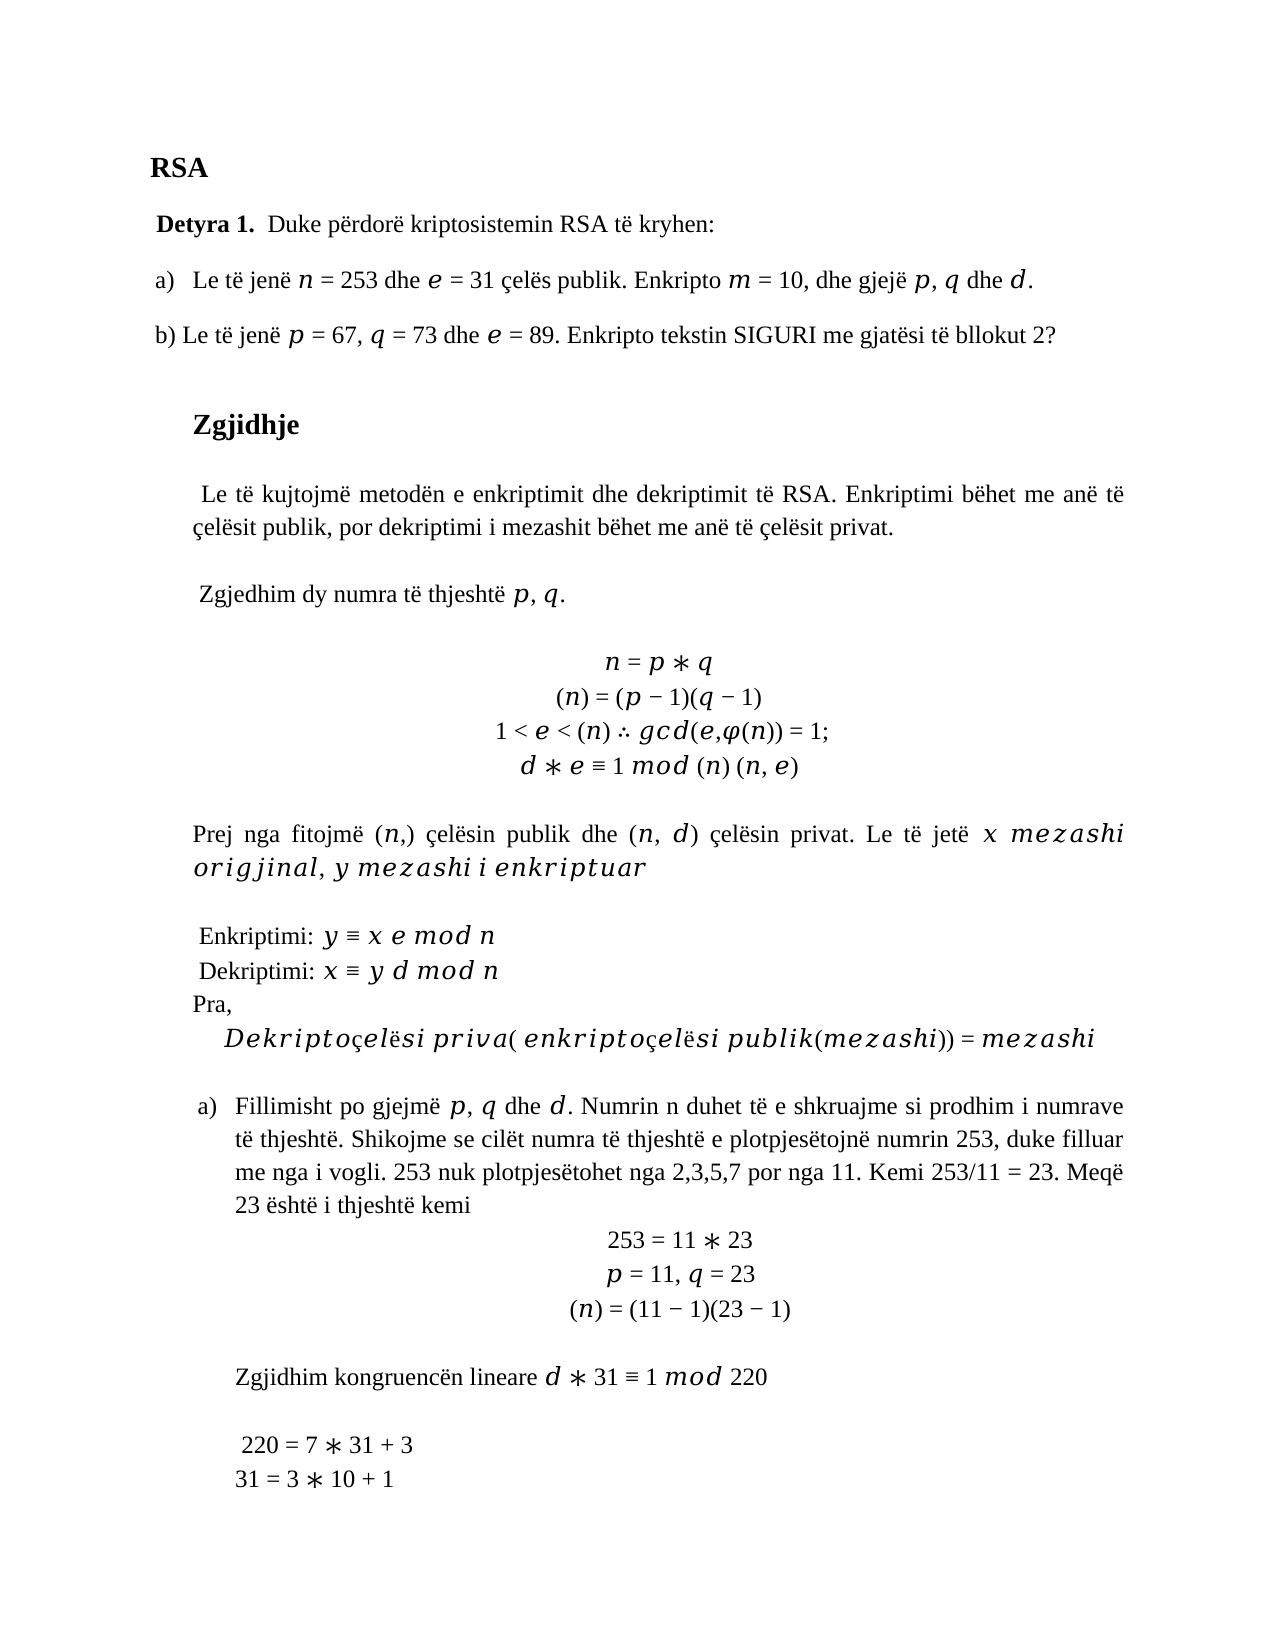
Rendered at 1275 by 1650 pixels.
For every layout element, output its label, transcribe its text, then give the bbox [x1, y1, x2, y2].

list 31 = 3 ∗ 10 + 1 [235, 1463, 1125, 1493]
list Prej nga fitojmë (𝑛,) çelësin publik dhe (𝑛, 𝑑) çelësin privat. Le të jetë 𝑥 𝑚𝑒𝑧𝑎𝑠ℎ𝑖 𝑜𝑟𝑖𝑔𝑗𝑖𝑛𝑎𝑙, 𝑦 𝑚𝑒𝑧𝑎𝑠ℎ𝑖 𝑖 𝑒𝑛𝑘𝑟𝑖𝑝𝑡𝑢𝑎𝑟 [192, 817, 1125, 882]
list Pra, [192, 989, 1125, 1018]
list Le të kujtojmë metodën e enkriptimit dhe dekriptimit të RSA. Enkriptimi bëhet me anë të çelësit publik, por dekriptimi i mezashit bëhet me anë të çelësit privat. [192, 479, 1125, 541]
text Detyra 1. Duke përdorë kriptosistemin RSA të kryhen: [150, 209, 1125, 238]
list 𝑑 ∗ 𝑒 ≡ 1 𝑚𝑜𝑑 (𝑛) (𝑛, 𝑒) [192, 750, 1125, 780]
list Fillimisht po gjejmë 𝑝, 𝑞 dhe 𝑑. Numrin n duhet të e shkruajme si prodhim i numrave të thjeshtë. Shikojme se cilët numra të thjeshtë e plotpjesëtojnë numrin 253, duke filluar me nga i vogli. 253 nuk plotpjesëtohet nga 2,3,5,7 por nga 11. Kemi 253/11 = 23. Meqë 23 është i thjeshtë kemi [197, 1090, 1125, 1219]
list Zgjedhim dy numra të thjeshtë 𝑝, 𝑞. [192, 578, 1125, 608]
list 𝑛 = 𝑝 ∗ 𝑞 [192, 646, 1125, 676]
list 1 < 𝑒 < (𝑛) ∴ 𝑔𝑐𝑑(𝑒,𝜑(𝑛)) = 1; [192, 715, 1125, 745]
list Dekriptimi: 𝑥 ≡ 𝑦 𝑑 𝑚𝑜𝑑 𝑛 [192, 954, 1125, 985]
list Enkriptimi: 𝑦 ≡ 𝑥 𝑒 𝑚𝑜𝑑 𝑛 [192, 920, 1125, 950]
list 253 = 11 ∗ 23 [235, 1223, 1125, 1254]
list 220 = 7 ∗ 31 + 3 [235, 1428, 1125, 1458]
list Le të jenë 𝑛 = 253 dhe 𝑒 = 31 çelës publik. Enkripto 𝑚 = 10, dhe gjejë 𝑝, 𝑞 dhe 𝑑. [155, 263, 1125, 293]
list 𝐷𝑒𝑘𝑟𝑖𝑝𝑡𝑜ç𝑒𝑙ë𝑠𝑖 𝑝𝑟𝑖𝑣𝑎( 𝑒𝑛𝑘𝑟𝑖𝑝𝑡𝑜ç𝑒𝑙ë𝑠𝑖 𝑝𝑢𝑏𝑙𝑖𝑘(𝑚𝑒𝑧𝑎𝑠ℎ𝑖)) = 𝑚𝑒𝑧𝑎𝑠ℎ𝑖 [192, 1022, 1125, 1052]
text RSA [150, 150, 1125, 183]
text b) Le të jenë 𝑝 = 67, 𝑞 = 73 dhe 𝑒 = 89. Enkripto tekstin SIGURI me gjatësi të bllokut 2? [155, 319, 1125, 349]
list Zgjidhim kongruencën lineare 𝑑 ∗ 31 ≡ 1 𝑚𝑜𝑑 220 [235, 1361, 1125, 1391]
list (𝑛) = (𝑝 − 1)(𝑞 − 1) [192, 680, 1125, 711]
list (𝑛) = (11 − 1)(23 − 1) [235, 1293, 1125, 1323]
list 𝑝 = 11, 𝑞 = 23 [235, 1258, 1125, 1288]
list Zgjidhje [192, 407, 1125, 441]
